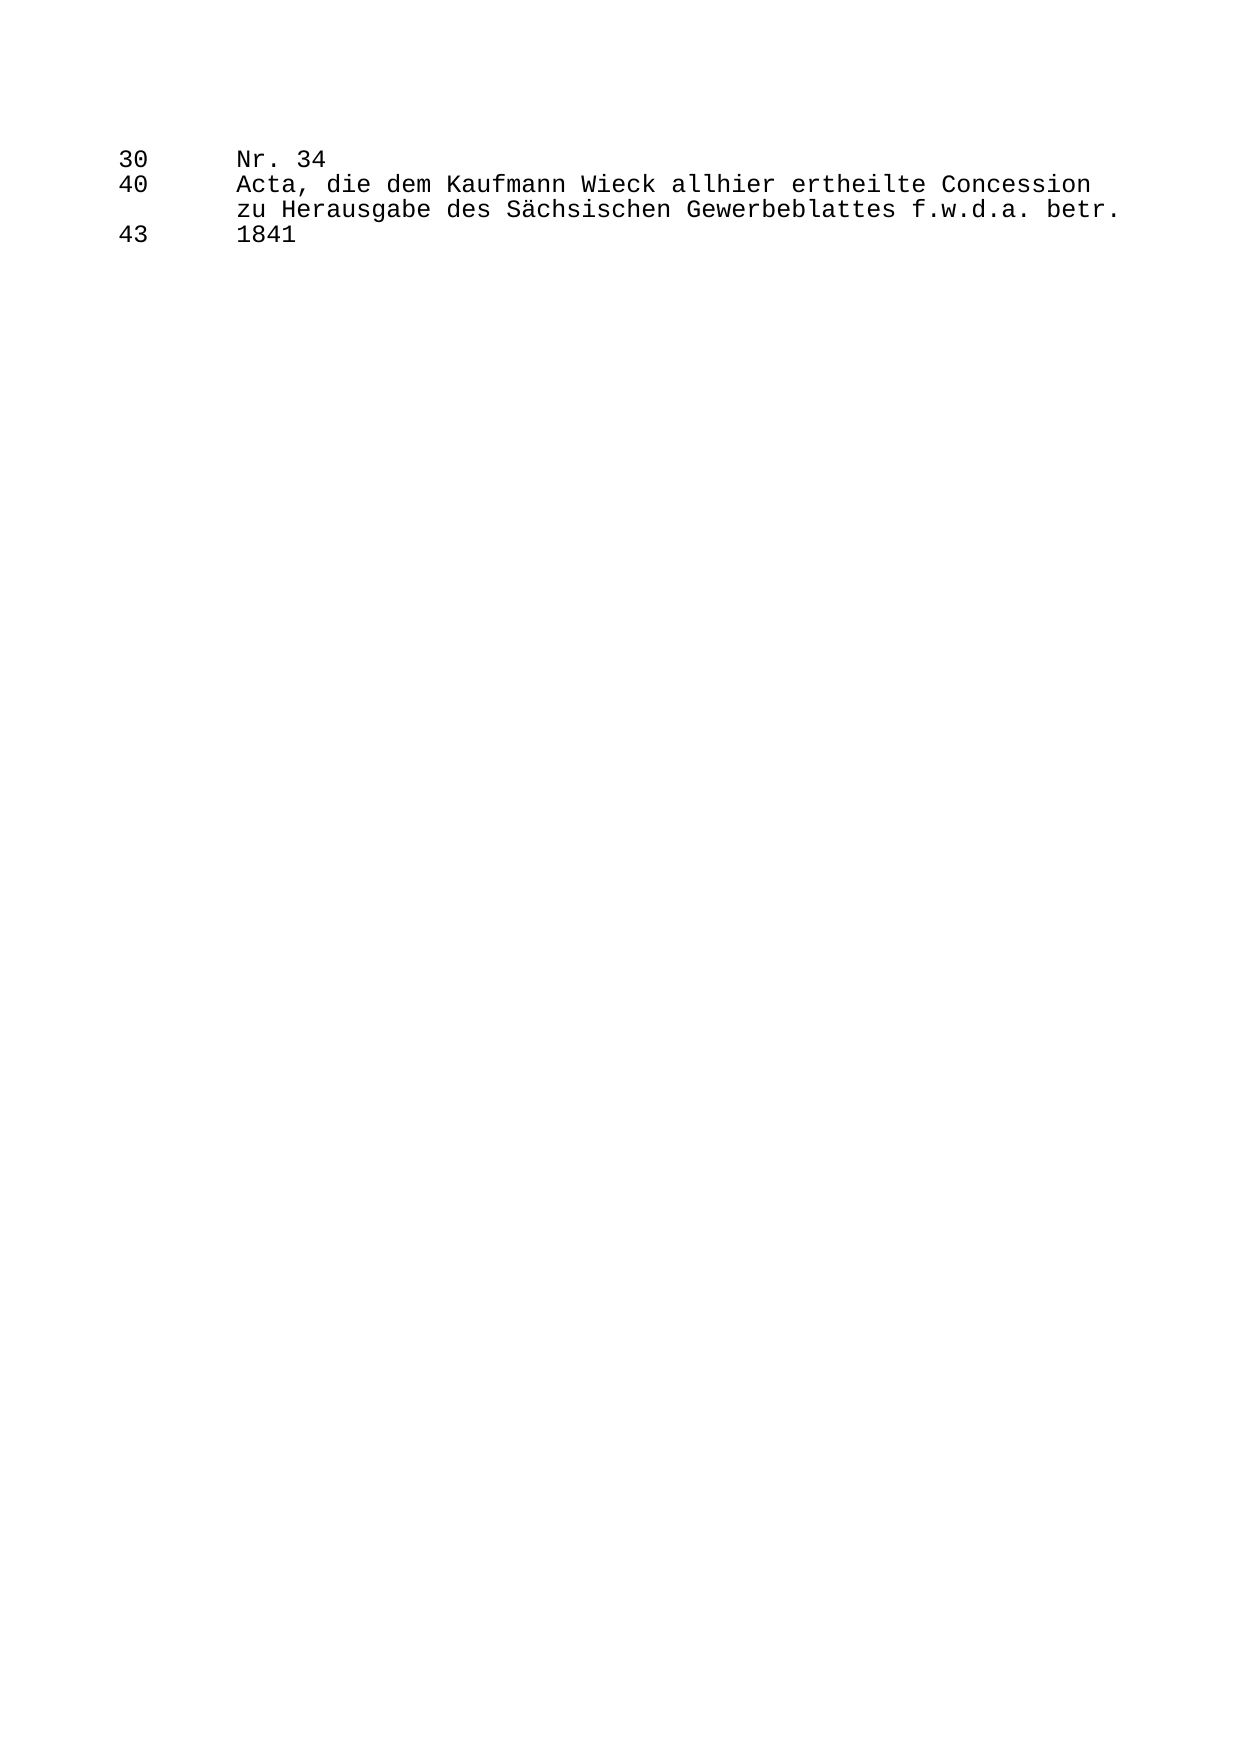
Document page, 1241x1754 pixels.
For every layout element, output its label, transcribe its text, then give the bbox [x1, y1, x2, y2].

text 43 1841 [118, 223, 1122, 248]
text 40 Acta, die dem p[5{Kaufmann} 1{Wieck}]p allhier ertheilte Concession zu Herausgabe des t[Sächsischen Gewerbeblatt]tes f.w.d.a. betr. [118, 173, 1122, 223]
text 30 Nr. 34 [118, 148, 1122, 173]
